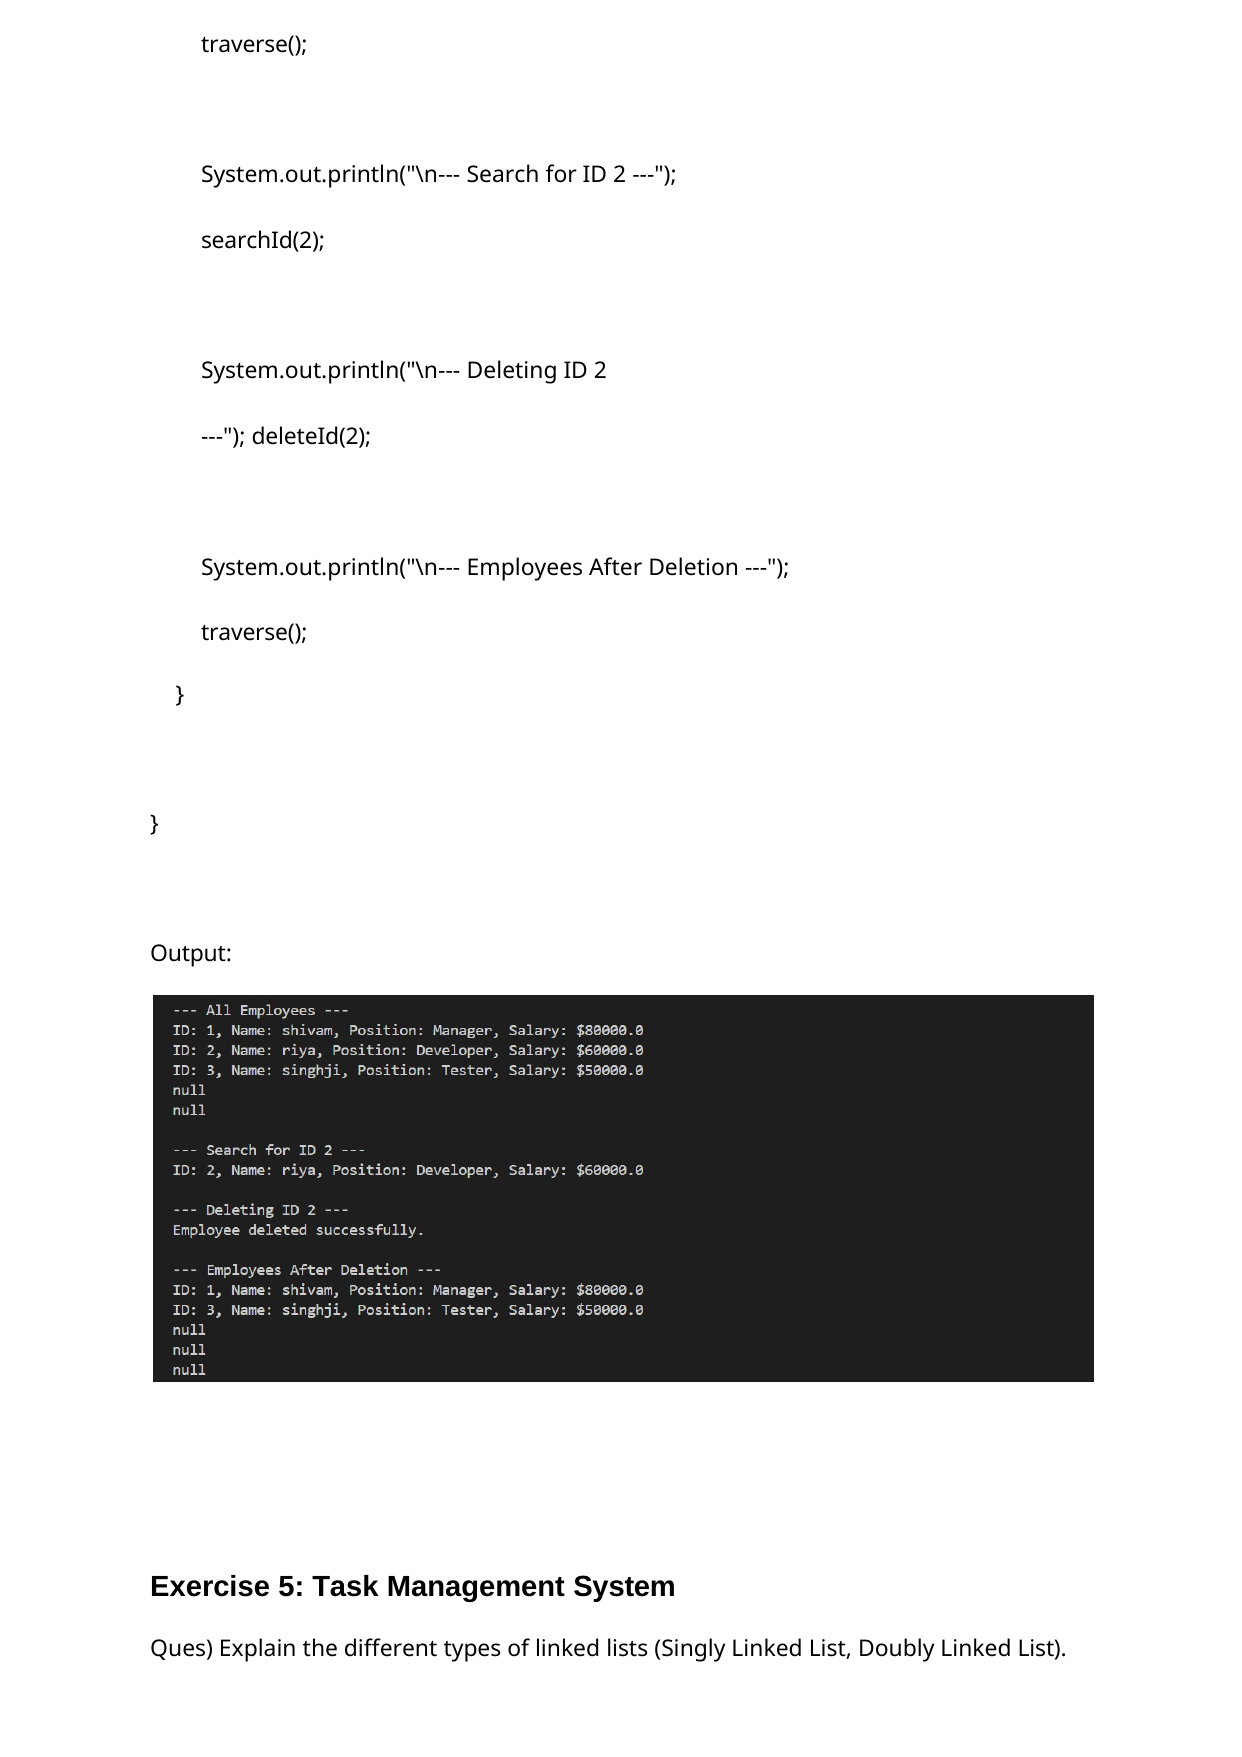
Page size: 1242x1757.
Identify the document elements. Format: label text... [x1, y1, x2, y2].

text System.out.println("\n--- Employees After Deletion ---"); traverse(); [201, 550, 839, 647]
text Ques) Explain the different types of linked lists (Singly Linked List, Doubly Linked List). [150, 1632, 1094, 1663]
text System.out.println("\n--- Deleting ID 2 ---"); deleteId(2); [201, 354, 636, 451]
text System.out.println("\n--- Search for ID 2 ---"); searchId(2); [201, 158, 717, 255]
text } [150, 807, 1094, 838]
text } [175, 682, 1094, 708]
picture [153, 995, 1094, 1382]
text Output: [150, 937, 1094, 968]
subtitle Exercise 5: Task Management System [150, 1568, 1094, 1602]
text traverse(); [201, 28, 1094, 59]
